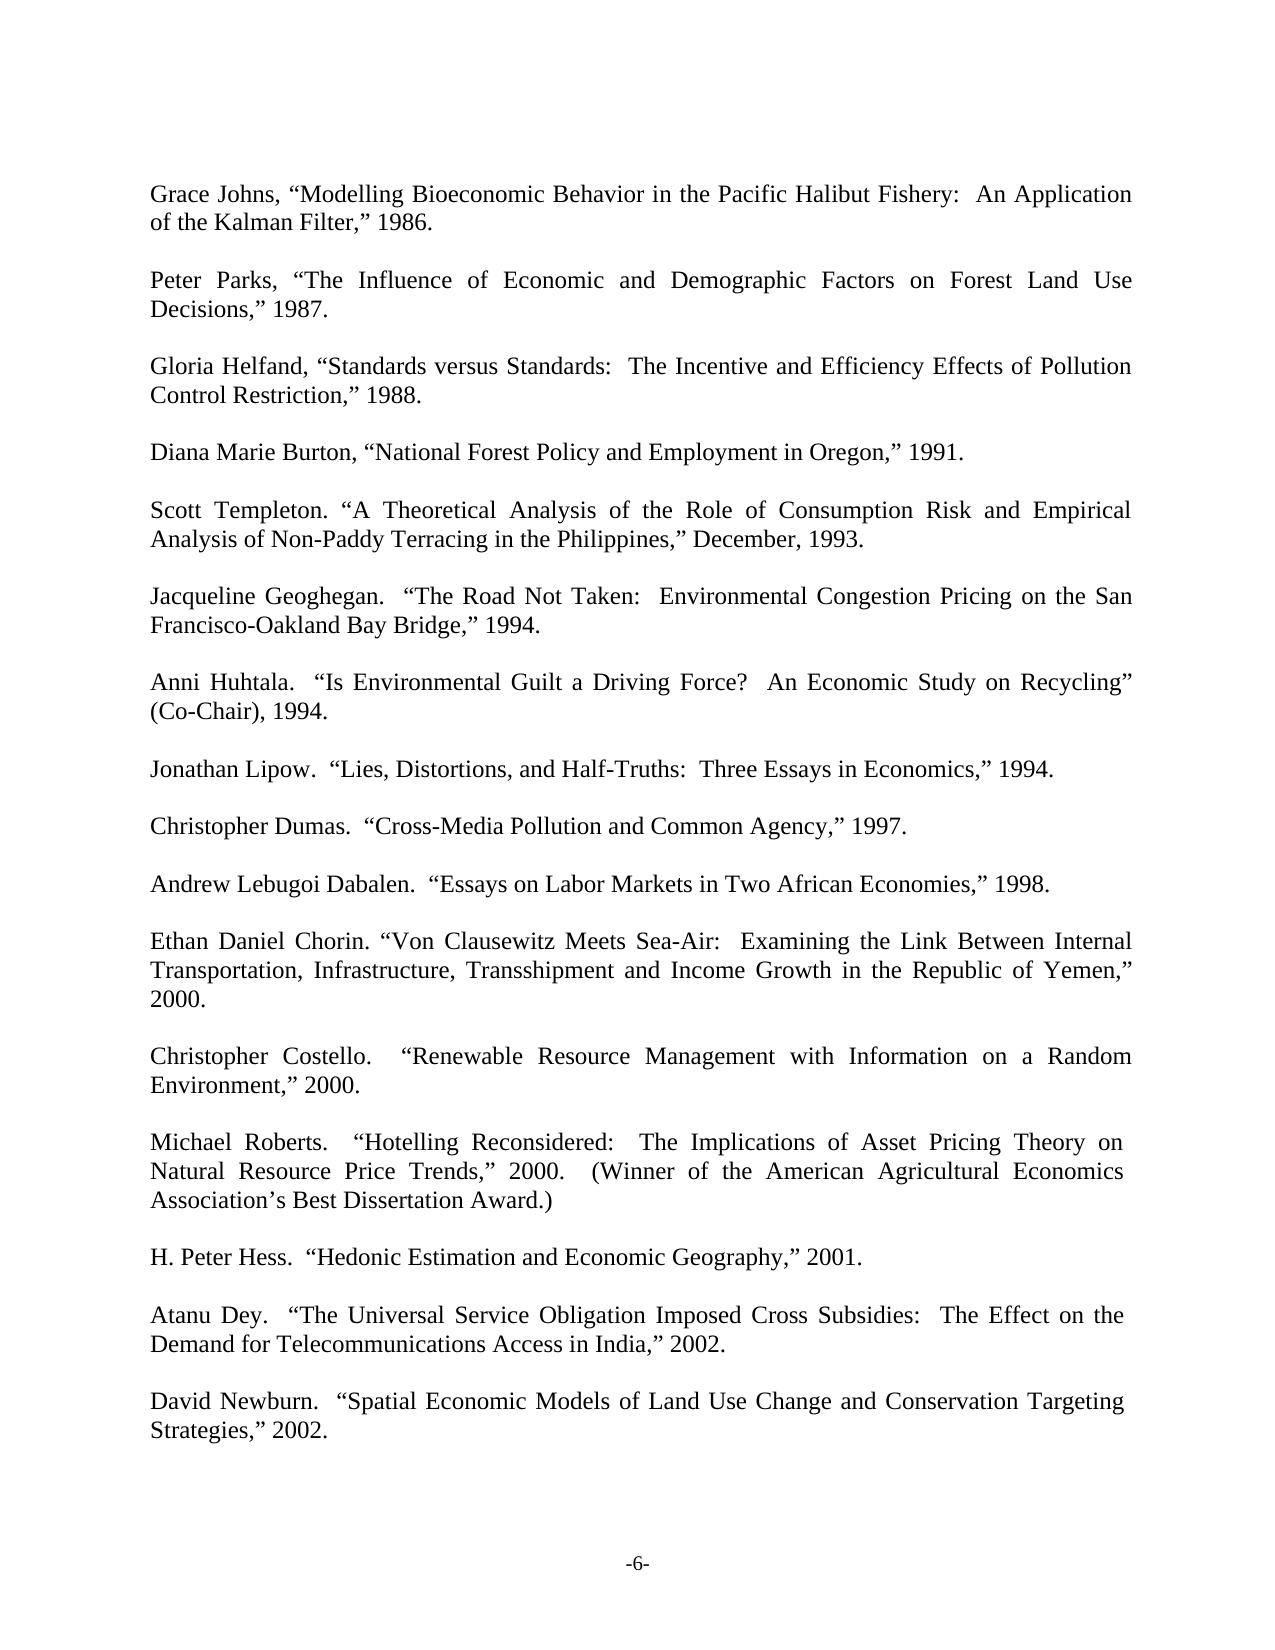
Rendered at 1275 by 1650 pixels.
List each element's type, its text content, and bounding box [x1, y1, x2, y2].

text Diana Marie Burton, “National Forest Policy and Employment in Oregon,” 1991. [150, 437, 1133, 466]
text Peter Parks, “The Influence of Economic and Demographic Factors on Forest Land Use Decisions,” 1987. [150, 265, 1133, 322]
text Grace Johns, “Modelling Bioeconomic Behavior in the Pacific Halibut Fishery: An Application of the Kalman Filter,” 1986. [150, 179, 1133, 236]
text Andrew Lebugoi Dabalen. “Essays on Labor Markets in Two African Economies,” 1998. [150, 869, 1133, 897]
text Christopher Dumas. “Cross-Media Pollution and Common Agency,” 1997. [150, 811, 1133, 840]
text Jonathan Lipow. “Lies, Distortions, and Half-Truths: Three Essays in Economics,” 1994. [150, 754, 1133, 782]
text Atanu Dey. “The Universal Service Obligation Imposed Cross Subsidies: The Effect on the Demand for Telecommunications Access in India,” 2002. [150, 1300, 1125, 1357]
text Anni Huhtala. “Is Environmental Guilt a Driving Force? An Economic Study on Recycling” (Co-Chair), 1994. [150, 667, 1133, 725]
text David Newburn. “Spatial Economic Models of Land Use Change and Conservation Targeting Strategies,” 2002. [150, 1386, 1125, 1444]
text Jacqueline Geoghegan. “The Road Not Taken: Environmental Congestion Pricing on the San Francisco-Oakland Bay Bridge,” 1994. [150, 581, 1133, 639]
text H. Peter Hess. “Hedonic Estimation and Economic Geography,” 2001. [150, 1242, 1125, 1271]
text Michael Roberts. “Hotelling Reconsidered: The Implications of Asset Pricing Theory on Natural Resource Price Trends,” 2000. (Winner of the American Agricultural Economics Association’s Best Dissertation Award.) [150, 1127, 1125, 1214]
text Scott Templeton. “A Theoretical Analysis of the Role of Consumption Risk and Empirical Analysis of Non-Paddy Terracing in the Philippines,” December, 1993. [150, 495, 1133, 552]
text Christopher Costello. “Renewable Resource Management with Information on a Random Environment,” 2000. [150, 1041, 1133, 1099]
text Ethan Daniel Chorin. “Von Clausewitz Meets Sea-Air: Examining the Link Between Internal Transportation, Infrastructure, Transshipment and Income Growth in the Republic of Yemen,” 2000. [150, 926, 1133, 1012]
text Gloria Helfand, “Standards versus Standards: The Incentive and Efficiency Effects of Pollution Control Restriction,” 1988. [150, 351, 1133, 409]
